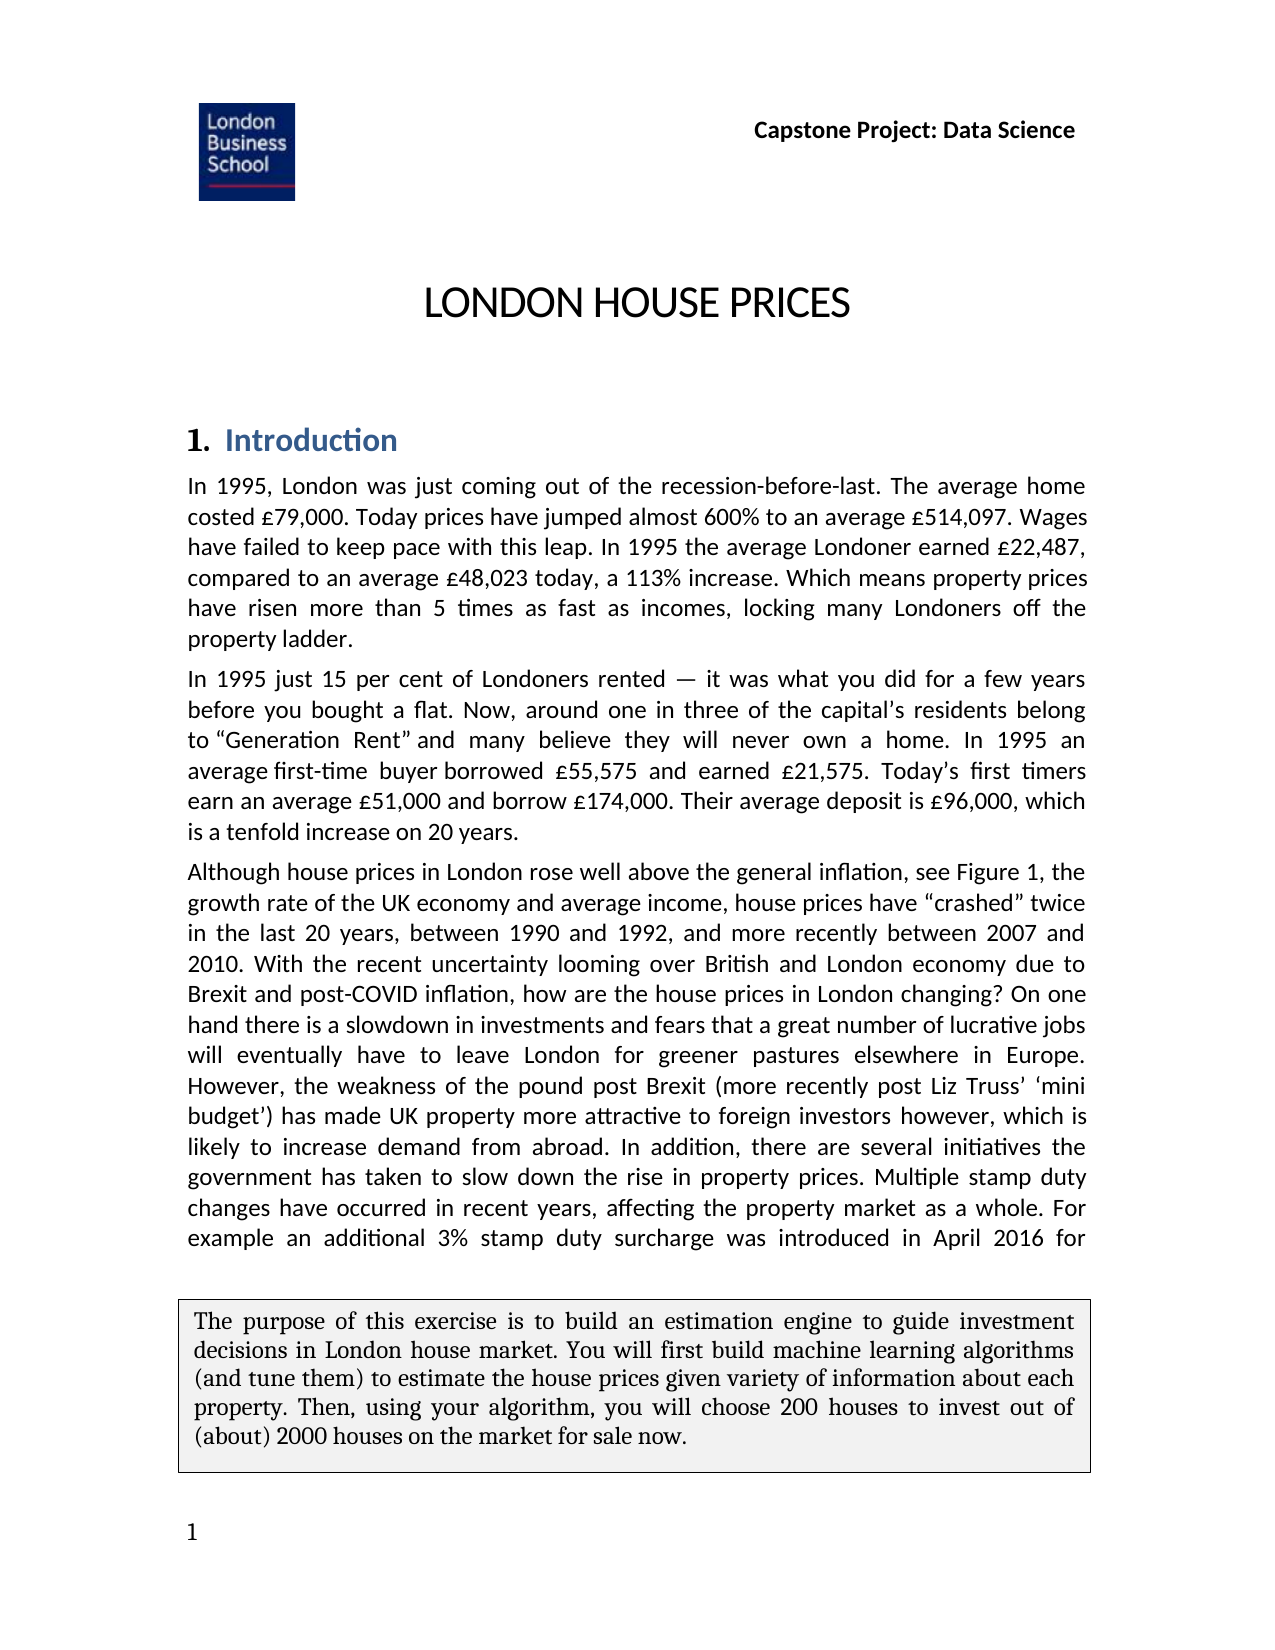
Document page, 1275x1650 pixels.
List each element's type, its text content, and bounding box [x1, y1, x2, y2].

text In 1995, London was just coming out of the recession-before-last. The average home costed £79,000. Today prices have jumped almost 600% to an average £514,097. Wages have failed to keep pace with this leap. In 1995 the average Londoner earned £22,487, compared to an average £48,023 today, a 113% increase. Which means property prices have risen more than 5 times as fast as incomes, locking many Londoners off the property ladder. [187, 470, 1087, 653]
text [187, 856, 1087, 1253]
subtitle Introduction [187, 419, 1087, 460]
text In 1995 just 15 per cent of Londoners rented — it was what you did for a few years before you bought a flat. Now, around one in three of the capital’s residents belong to “Generation Rent” and many believe they will never own a home. In 1995 an average first-time buyer borrowed £55,575 and earned £21,575. Today’s first timers earn an average £51,000 and borrow £174,000. Their average deposit is £96,000, which is a tenfold increase on 20 years. [187, 663, 1087, 846]
title LONDON HOUSE PRICES [187, 273, 1087, 329]
